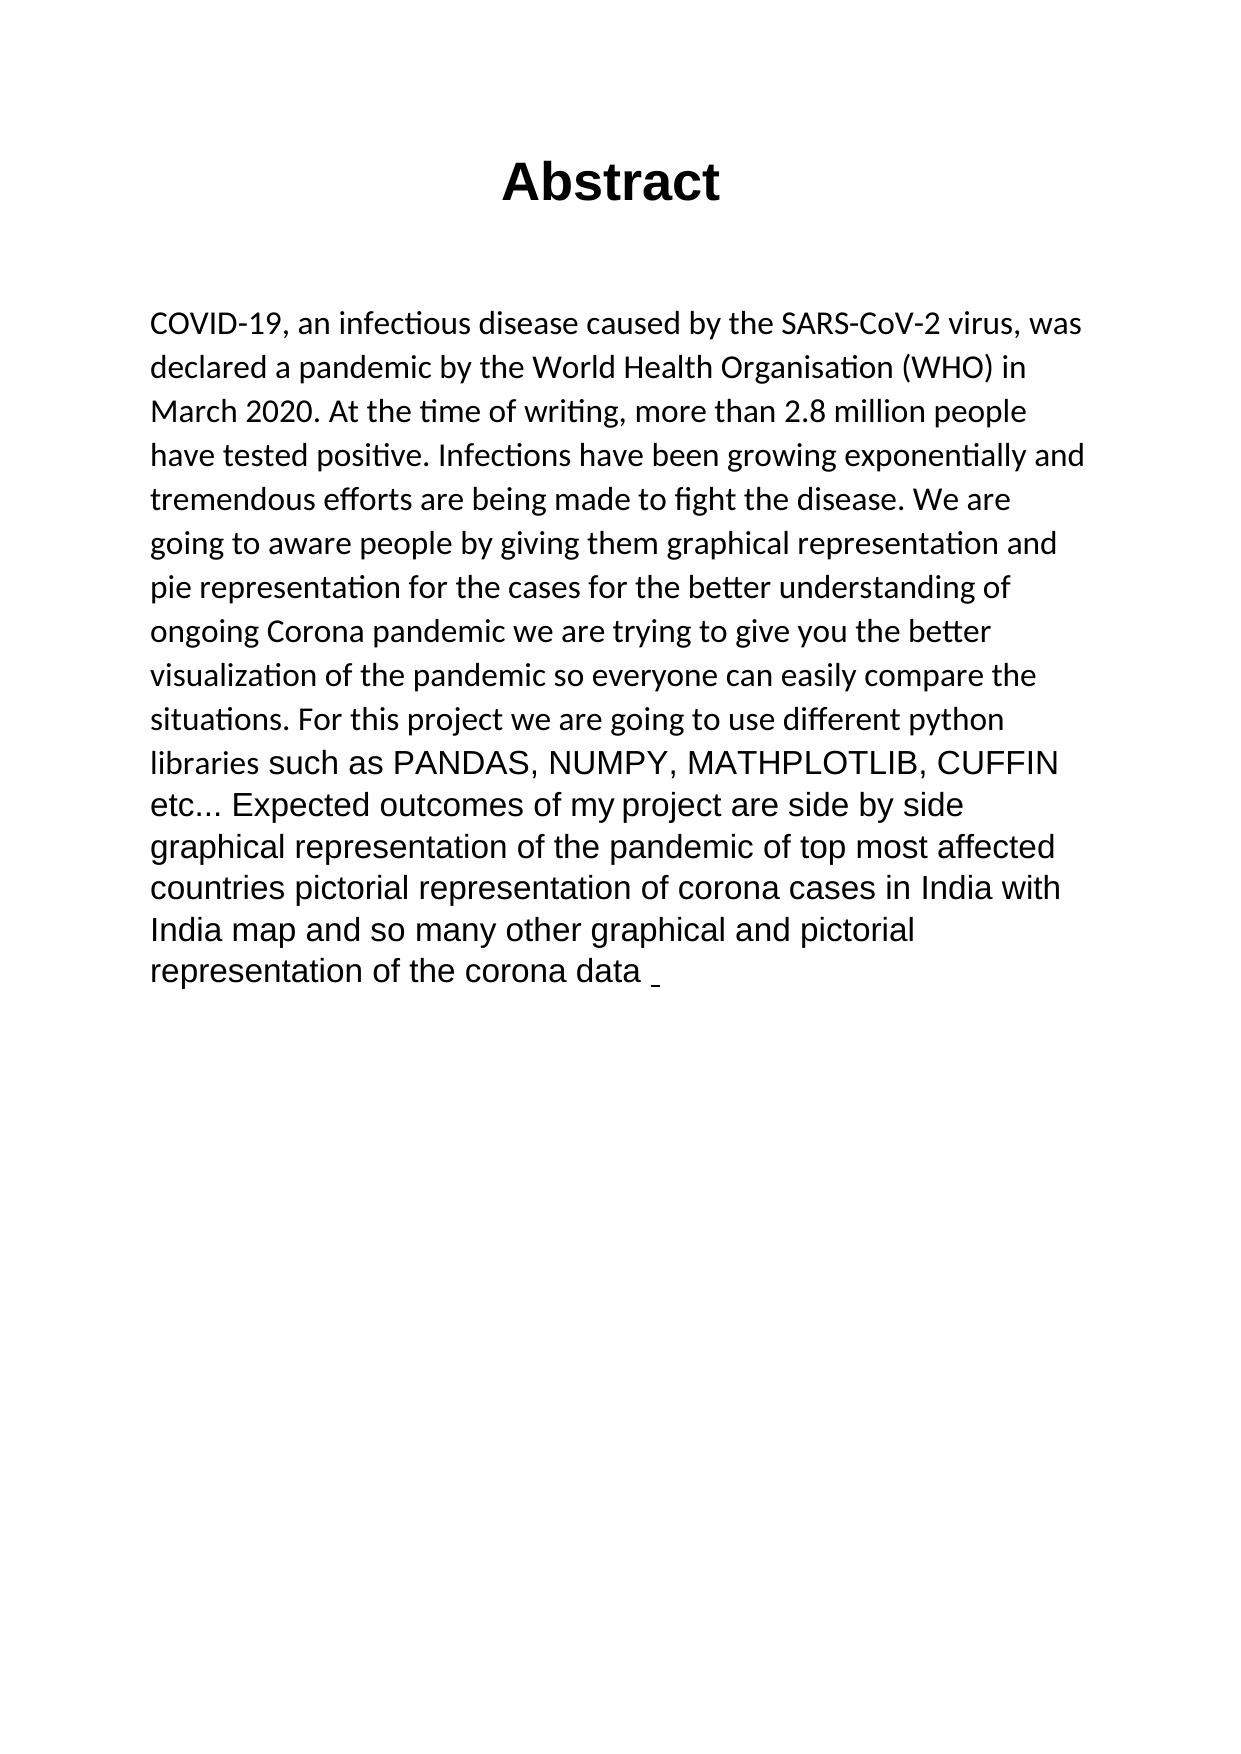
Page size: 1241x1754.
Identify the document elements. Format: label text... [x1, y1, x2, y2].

text Abstract [150, 150, 1090, 212]
text COVID-19, an infectious disease caused by the SARS-CoV-2 virus, was declared a pandemic by the World Health Organisation (WHO) in March 2020. At the time of writing, more than 2.8 million people have tested positive. Infections have been growing exponentially and tremendous efforts are being made to fight the disease. We are going to aware people by giving them graphical representation and pie representation for the cases for the better understanding of ongoing Corona pandemic we are trying to give you the better visualization of the pandemic so everyone can easily compare the situations. For this project we are going to use different python libraries such as PANDAS, NUMPY, MATHPLOTLIB, CUFFIN etc... Expected outcomes of my project are side by side graphical representation of the pandemic of top most affected countries pictorial representation of corona cases in India with India map and so many other graphical and pictorial representation of the corona data [150, 302, 1090, 990]
